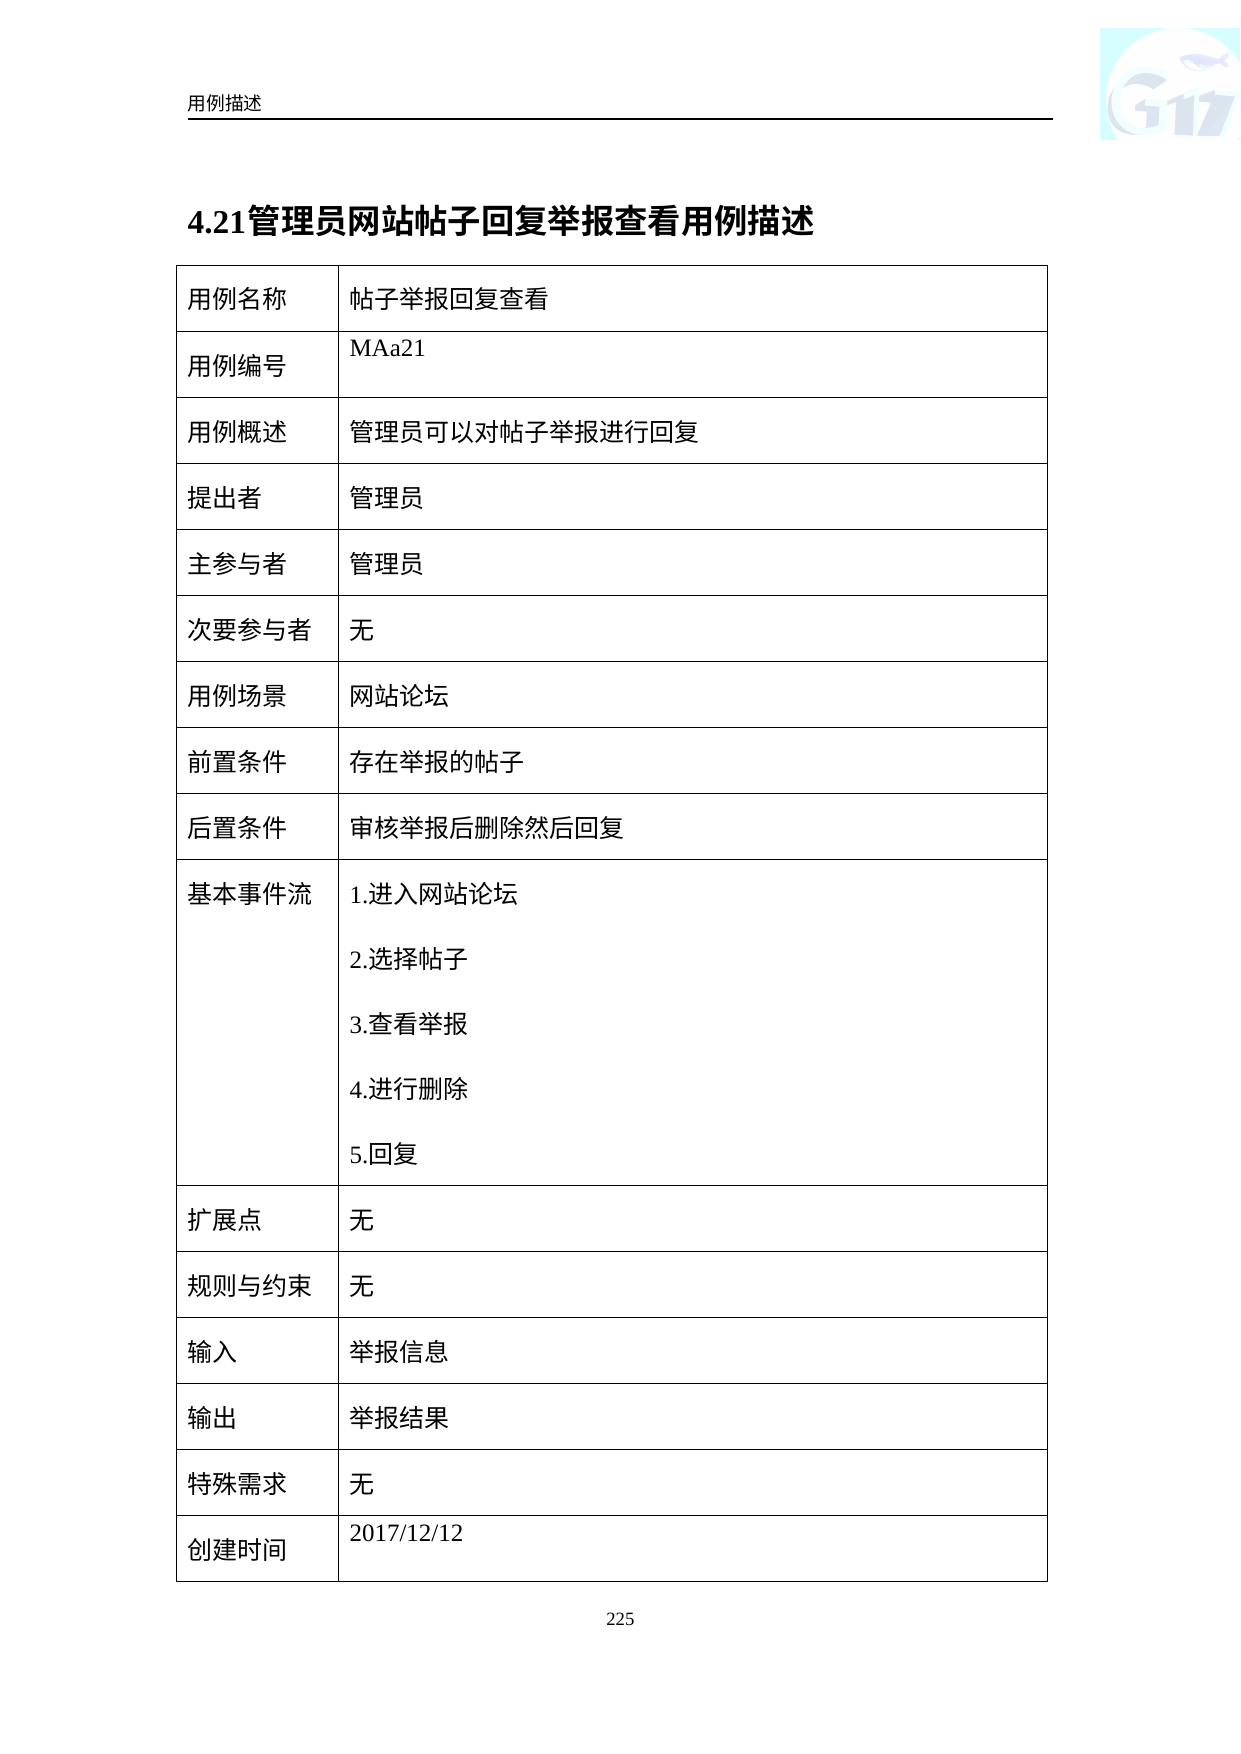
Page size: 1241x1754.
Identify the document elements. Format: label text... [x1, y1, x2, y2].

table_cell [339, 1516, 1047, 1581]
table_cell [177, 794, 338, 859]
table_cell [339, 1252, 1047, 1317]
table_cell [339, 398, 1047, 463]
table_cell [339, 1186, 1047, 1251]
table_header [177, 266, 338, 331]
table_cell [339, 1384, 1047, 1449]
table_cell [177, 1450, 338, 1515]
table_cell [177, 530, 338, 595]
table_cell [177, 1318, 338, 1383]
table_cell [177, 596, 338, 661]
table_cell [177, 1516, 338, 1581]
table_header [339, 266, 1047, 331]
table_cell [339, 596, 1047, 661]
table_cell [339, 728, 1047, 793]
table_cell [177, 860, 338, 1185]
subtitle 管理员网站帖子回复举报查看用例描述 [187, 187, 1053, 252]
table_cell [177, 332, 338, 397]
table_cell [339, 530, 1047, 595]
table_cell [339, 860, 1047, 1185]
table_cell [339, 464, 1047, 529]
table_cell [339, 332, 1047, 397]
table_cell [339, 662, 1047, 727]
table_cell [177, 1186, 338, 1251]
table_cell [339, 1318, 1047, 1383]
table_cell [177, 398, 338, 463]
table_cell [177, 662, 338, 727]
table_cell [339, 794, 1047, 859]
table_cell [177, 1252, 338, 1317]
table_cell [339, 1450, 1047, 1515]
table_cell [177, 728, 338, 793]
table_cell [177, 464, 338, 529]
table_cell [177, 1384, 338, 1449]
